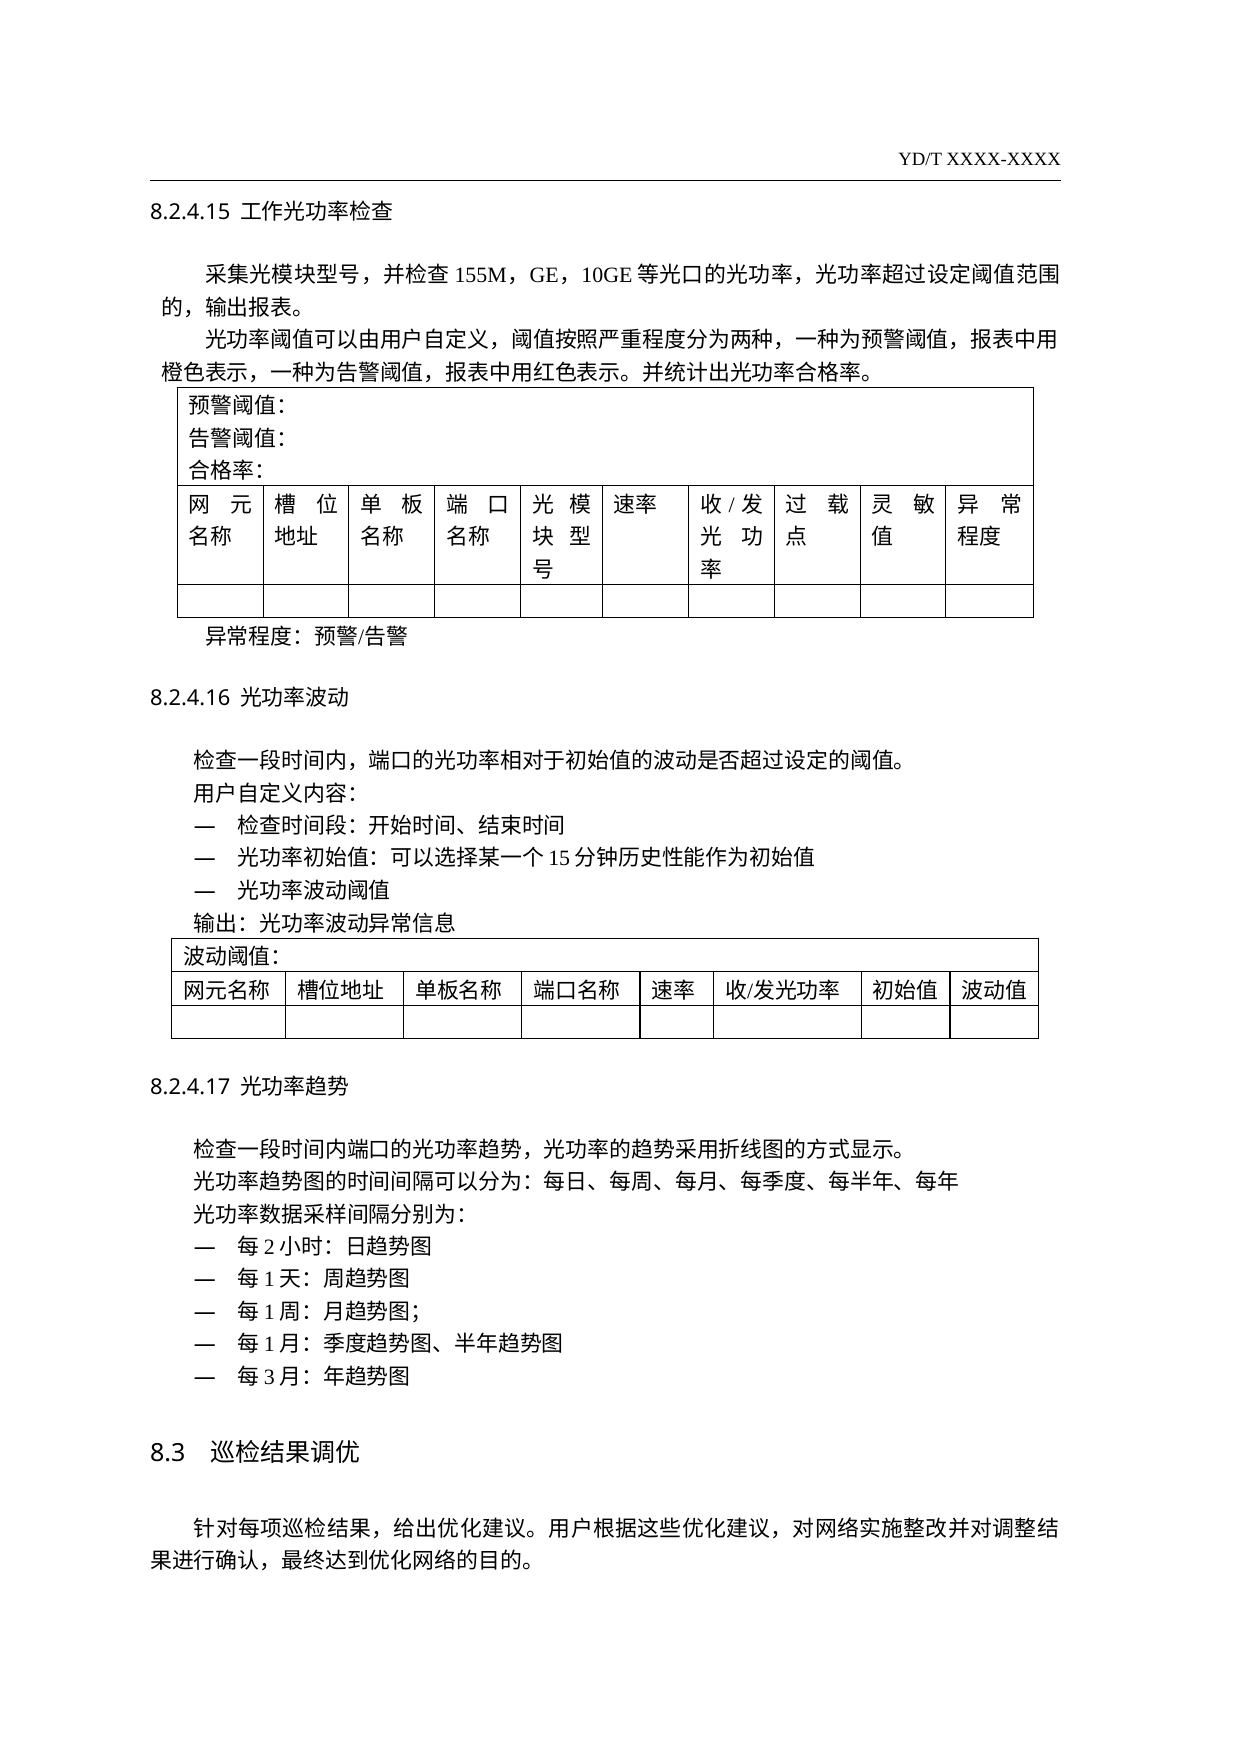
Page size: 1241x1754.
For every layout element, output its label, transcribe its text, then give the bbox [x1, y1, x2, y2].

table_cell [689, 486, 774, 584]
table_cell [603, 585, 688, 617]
list 检查时间段：开始时间、结束时间 [194, 808, 1061, 840]
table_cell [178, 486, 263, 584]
text 输出：光功率波动异常信息 [150, 905, 1061, 938]
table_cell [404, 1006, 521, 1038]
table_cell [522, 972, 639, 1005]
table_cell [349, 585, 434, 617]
text 用户自定义内容： [150, 775, 1061, 808]
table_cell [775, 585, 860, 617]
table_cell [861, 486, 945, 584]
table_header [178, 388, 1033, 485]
text 光功率数据采样间隔分别为： [194, 1196, 1061, 1229]
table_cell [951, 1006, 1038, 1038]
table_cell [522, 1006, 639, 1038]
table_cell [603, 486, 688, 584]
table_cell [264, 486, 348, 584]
list 光功率波动阈值 [194, 873, 1061, 905]
list 每1月：季度趋势图、半年趋势图 [194, 1326, 1061, 1359]
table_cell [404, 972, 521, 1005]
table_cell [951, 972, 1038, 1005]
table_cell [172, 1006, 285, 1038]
subtitle 光功率趋势 [150, 1068, 1061, 1101]
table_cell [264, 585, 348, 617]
text 检查一段时间内端口的光功率趋势，光功率的趋势采用折线图的方式显示。 [194, 1131, 1061, 1164]
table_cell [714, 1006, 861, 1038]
subtitle 巡检结果调优 [150, 1418, 1061, 1483]
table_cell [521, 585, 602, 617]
text 针对每项巡检结果，给出优化建议。用户根据这些优化建议，对网络实施整改并对调整结果进行确认，最终达到优化网络的目的。 [150, 1510, 1061, 1575]
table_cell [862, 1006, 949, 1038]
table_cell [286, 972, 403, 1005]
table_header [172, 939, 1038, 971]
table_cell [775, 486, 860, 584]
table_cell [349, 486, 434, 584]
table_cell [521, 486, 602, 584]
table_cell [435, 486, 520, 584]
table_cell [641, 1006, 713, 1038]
text 异常程度：预警/告警 [194, 618, 1061, 651]
subtitle 光功率波动 [150, 680, 1061, 712]
list 每1周：月趋势图； [194, 1294, 1061, 1326]
list 每1天：周趋势图 [194, 1261, 1061, 1294]
list 每2小时：日趋势图 [194, 1229, 1061, 1261]
subtitle 工作光功率检查 [150, 194, 1061, 226]
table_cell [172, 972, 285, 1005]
text 检查一段时间内，端口的光功率相对于初始值的波动是否超过设定的阈值。 [150, 743, 1061, 775]
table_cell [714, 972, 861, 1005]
text 光功率趋势图的时间间隔可以分为：每日、每周、每月、每季度、每半年、每年 [150, 1164, 1061, 1196]
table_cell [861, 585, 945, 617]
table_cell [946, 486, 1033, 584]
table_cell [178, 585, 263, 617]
text 采集光模块型号，并检查155M，GE，10GE等光口的光功率，光功率超过设定阈值范围的，输出报表。 [161, 257, 1061, 322]
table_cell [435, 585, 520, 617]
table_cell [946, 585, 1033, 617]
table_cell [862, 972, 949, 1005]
list 光功率初始值：可以选择某一个15分钟历史性能作为初始值 [194, 840, 1061, 873]
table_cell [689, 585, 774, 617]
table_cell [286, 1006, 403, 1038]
list 每3月：年趋势图 [194, 1359, 1061, 1391]
text 光功率阈值可以由用户自定义，阈值按照严重程度分为两种，一种为预警阈值，报表中用橙色表示，一种为告警阈值，报表中用红色表示。并统计出光功率合格率。 [161, 322, 1061, 387]
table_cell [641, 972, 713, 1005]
